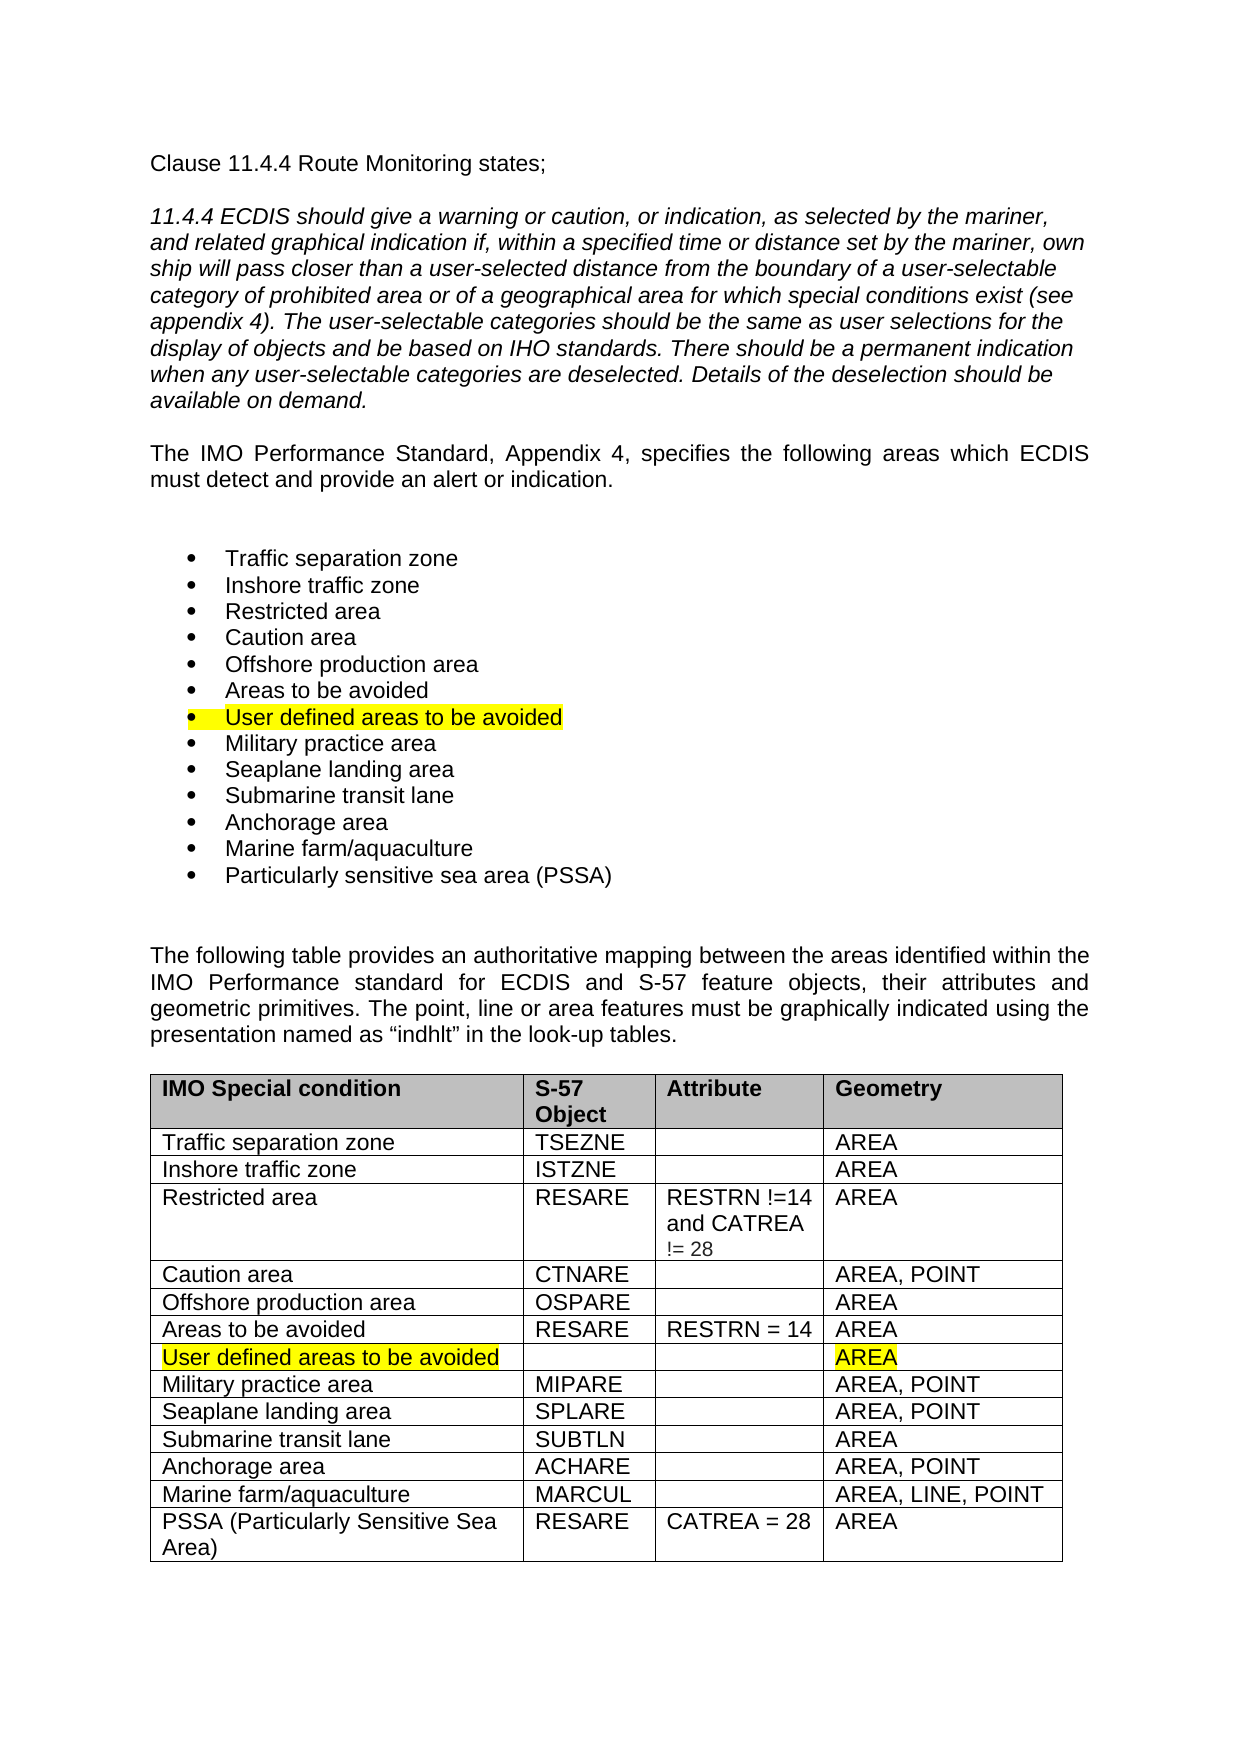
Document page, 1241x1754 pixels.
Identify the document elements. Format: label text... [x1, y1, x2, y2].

table_header S-57 Object [524, 1075, 655, 1128]
table_cell Submarine transit lane [151, 1426, 523, 1452]
table_cell AREA [824, 1129, 1062, 1155]
table_cell RESARE [524, 1184, 655, 1260]
list Submarine transit lane [187, 782, 1090, 809]
table_cell AREA [824, 1184, 1062, 1260]
table_cell AREA, POINT [824, 1453, 1062, 1479]
list Seaplane landing area [187, 756, 1090, 782]
table_cell CTNARE [524, 1261, 655, 1288]
table_cell [656, 1481, 823, 1507]
table_cell [656, 1371, 823, 1397]
list Offshore production area [187, 651, 1090, 677]
list Caution area [187, 624, 1090, 651]
table_cell AREA [824, 1316, 1062, 1342]
table_cell Military practice area [151, 1371, 523, 1397]
table_cell MIPARE [524, 1371, 655, 1397]
table_cell PSSA (Particularly Sensitive Sea Area) [151, 1508, 523, 1561]
table_cell [656, 1426, 823, 1452]
list Areas to be avoided [187, 677, 1090, 703]
text 11.4.4 ECDIS should give a warning or caution, or indication, as selected by the mariner, and related graphical indication if, within a specified time or distance set by the mariner, own ship will pass closer than a user-selected distance from the boundary of a user-selectable category of prohibited area or of a geographical area for which special conditions exist (see appendix 4). The user-selectable categories should be the same as user selections for the display of objects and be based on IHO standards. There should be a permanent indication when any user-selectable categories are deselected. Details of the deselection should be available on demand. [150, 203, 1090, 413]
table_cell AREA [824, 1156, 1062, 1183]
list Inshore traffic zone [187, 572, 1090, 598]
table_cell Caution area [151, 1261, 523, 1288]
text The following table provides an authoritative mapping between the areas identified within the IMO Performance standard for ECDIS and S-57 feature objects, their attributes and geometric primitives. The point, line or area features must be graphically indicated using the presentation named as “indhlt” in the look-up tables. [150, 942, 1090, 1048]
list Traffic separation zone [187, 545, 1090, 572]
table_cell Marine farm/aquaculture [151, 1481, 523, 1507]
table_cell Inshore traffic zone [151, 1156, 523, 1183]
table_cell RESARE [524, 1316, 655, 1342]
table_cell AREA [824, 1289, 1062, 1315]
table_cell MARCUL [524, 1481, 655, 1507]
table_cell SUBTLN [524, 1426, 655, 1452]
table_cell Offshore production area [151, 1289, 523, 1315]
table_cell AREA, POINT [824, 1261, 1062, 1288]
table_cell [656, 1129, 823, 1155]
table_cell [656, 1344, 823, 1370]
table_cell AREA, POINT [824, 1371, 1062, 1397]
table_cell AREA [897, 1344, 1062, 1370]
text The IMO Performance Standard, Appendix 4, specifies the following areas which ECDIS must detect and provide an alert or indication. [150, 440, 1090, 493]
table_cell CATREA = 28 [656, 1508, 823, 1561]
text Clause 11.4.4 Route Monitoring states; [150, 150, 1090, 176]
table_cell TSEZNE [524, 1129, 655, 1155]
table_cell AREA, LINE, POINT [824, 1481, 1062, 1507]
table_cell Areas to be avoided [151, 1316, 523, 1342]
table_header Attribute [656, 1075, 823, 1128]
list Particularly sensitive sea area (PSSA) [187, 862, 1090, 916]
table_cell RESTRN !=14 and CATREA != 28 [656, 1184, 823, 1260]
table_header IMO Special condition [151, 1075, 523, 1128]
table_cell AREA, POINT [824, 1398, 1062, 1425]
table_cell Restricted area [151, 1184, 523, 1260]
table_cell Anchorage area [151, 1453, 523, 1479]
table_cell [656, 1289, 823, 1315]
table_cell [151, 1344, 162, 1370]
table_cell [656, 1156, 823, 1183]
table_cell Traffic separation zone [151, 1129, 523, 1155]
list Marine farm/aquaculture [187, 835, 1090, 862]
table_cell SPLARE [524, 1398, 655, 1425]
list Anchorage area [187, 809, 1090, 835]
table_cell ACHARE [524, 1453, 655, 1479]
table_cell OSPARE [524, 1289, 655, 1315]
table_cell Seaplane landing area [151, 1398, 523, 1425]
table_cell ISTZNE [524, 1156, 655, 1183]
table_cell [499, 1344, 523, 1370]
table_cell [656, 1453, 823, 1479]
table_cell RESARE [524, 1508, 655, 1561]
list Restricted area [187, 598, 1090, 624]
list Military practice area [187, 730, 1090, 756]
table_cell [656, 1398, 823, 1425]
table_cell AREA [824, 1508, 1062, 1561]
table_cell [524, 1344, 655, 1370]
table_cell RESTRN = 14 [656, 1316, 823, 1342]
table_cell AREA [824, 1426, 1062, 1452]
table_cell [656, 1261, 823, 1288]
table_header Geometry [824, 1075, 1062, 1128]
list User defined areas to be avoided [187, 703, 1090, 730]
